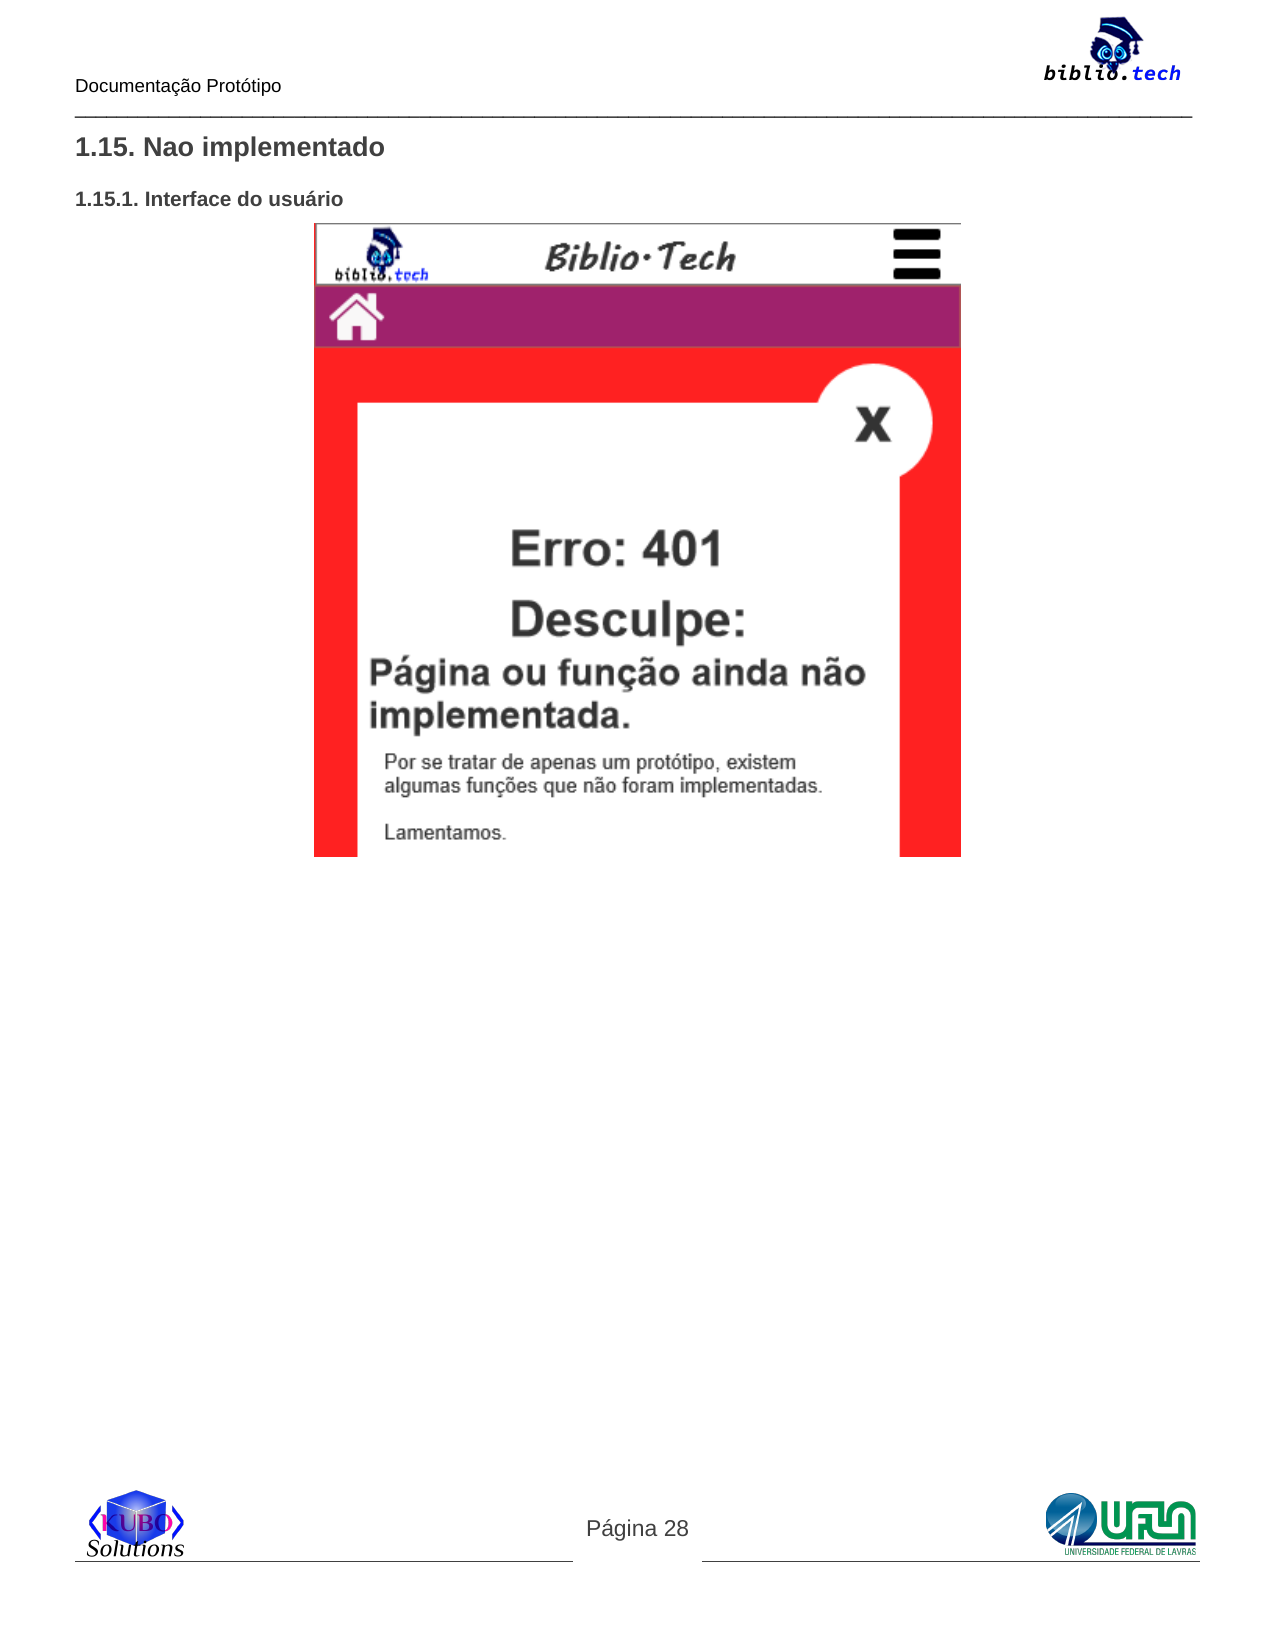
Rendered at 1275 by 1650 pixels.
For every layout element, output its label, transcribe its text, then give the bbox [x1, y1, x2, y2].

subtitle Interface do usuário [75, 187, 1200, 211]
picture [1038, 11, 1187, 95]
picture [86, 1472, 185, 1561]
picture [314, 223, 961, 857]
subtitle Nao implementado [75, 131, 1200, 162]
picture [1046, 1493, 1196, 1555]
